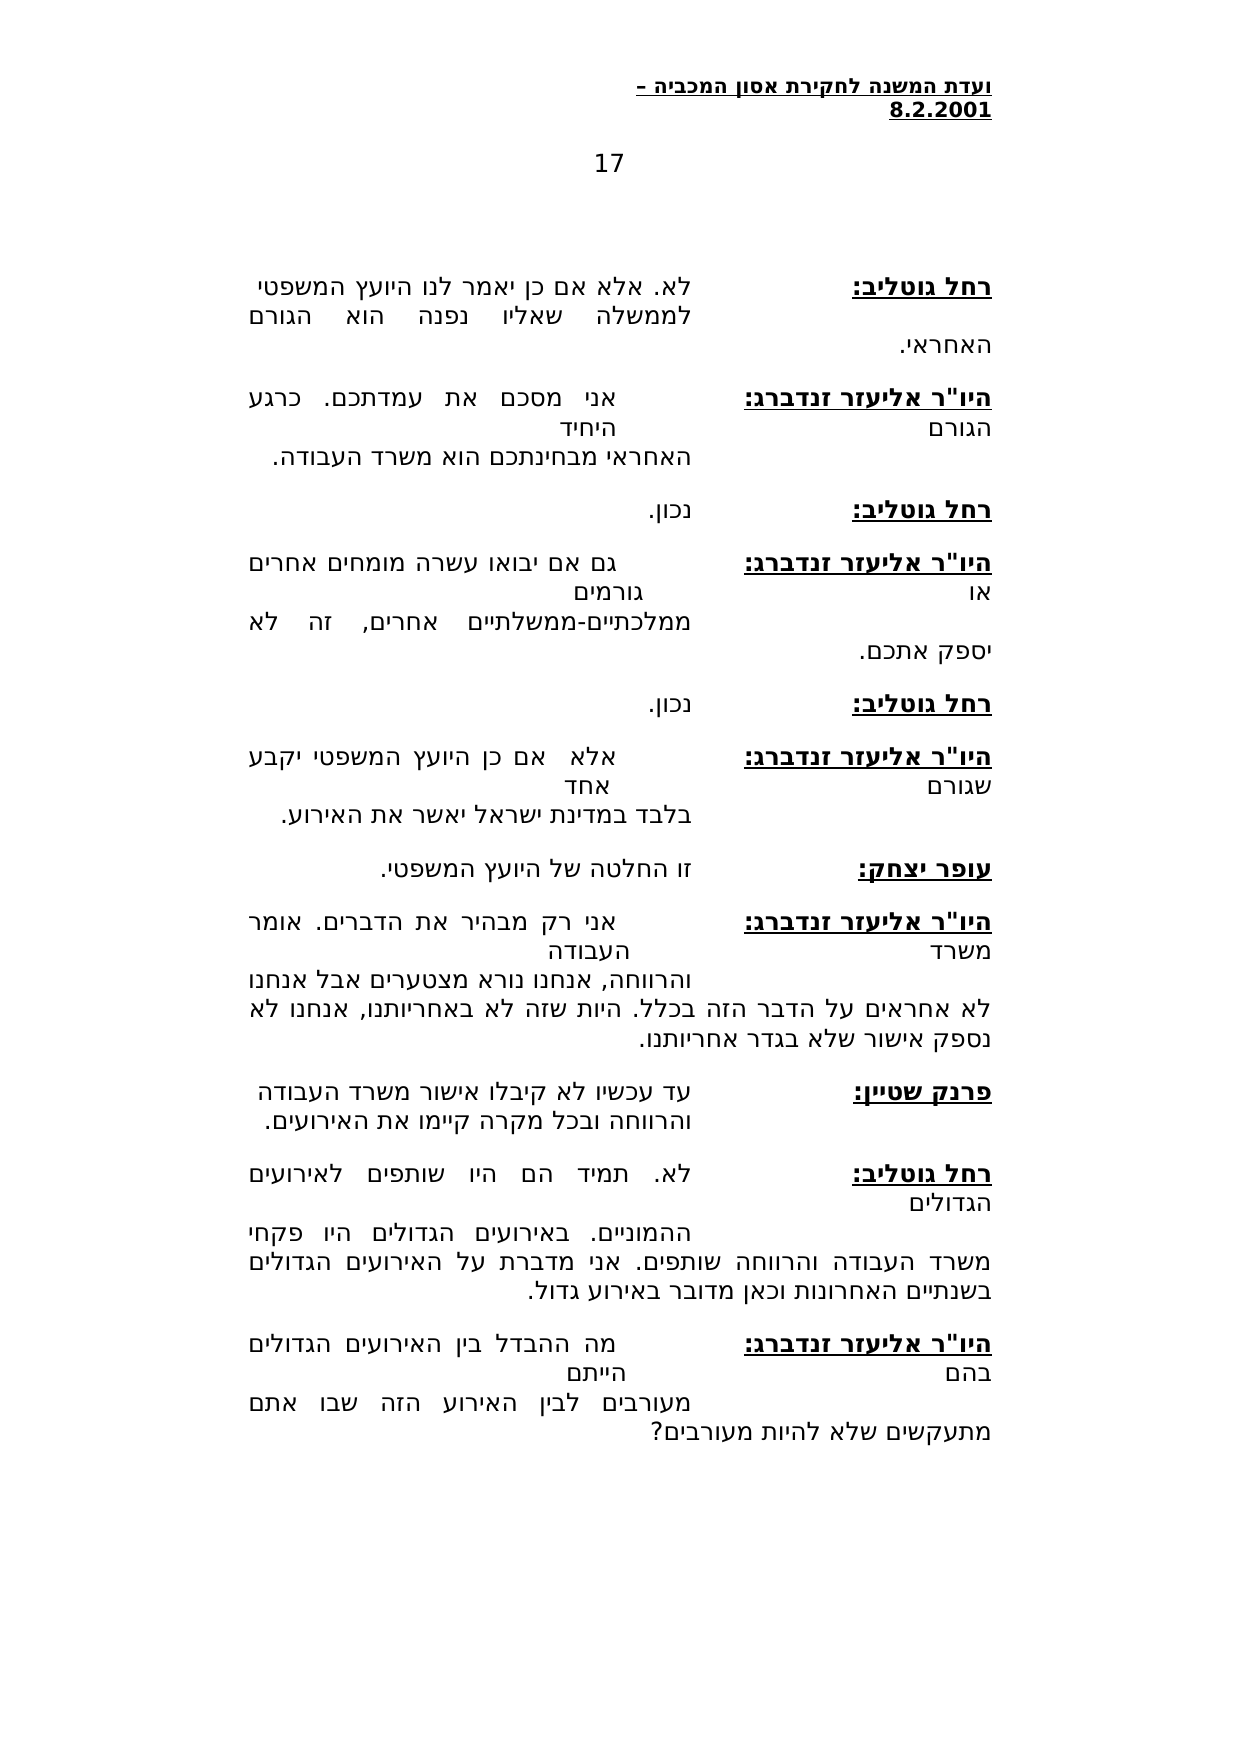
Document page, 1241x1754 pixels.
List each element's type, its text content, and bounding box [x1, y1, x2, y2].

text עופר יצחק: זו החלטה של היועץ המשפטי. [248, 854, 992, 883]
text רחל גוטליב: לא. אלא אם כן יאמר לנו היועץ המשפטי לממשלה שאליו נפנה הוא הגורם האחראי. [248, 272, 992, 359]
text רחל גוטליב: לא. תמיד הם היו שותפים לאירועים הגדולים ההמוניים. באירועים הגדולים היו פקחי משרד העבודה והרווחה שותפים. אני מדברת על האירועים הגדולים בשנתיים האחרונות וכאן מדובר באירוע גדול. [248, 1159, 992, 1305]
text היו"ר אליעזר זנדברג: גם אם יבואו עשרה מומחים אחרים או גורמים ממלכתיים-ממשלתיים אחרים, זה לא יספק אתכם. [248, 548, 992, 665]
text רחל גוטליב: נכון. [248, 689, 992, 718]
text היו"ר אליעזר זנדברג: אני מסכם את עמדתכם. כרגע הגורם היחיד האחראי מבחינתכם הוא משרד העבודה. [248, 384, 992, 471]
text היו"ר אליעזר זנדברג: אלא אם כן היועץ המשפטי יקבע שגורם אחד בלבד במדינת ישראל יאשר את האירוע. [248, 742, 992, 830]
text פרנק שטיין: עד עכשיו לא קיבלו אישור משרד העבודה והרווחה ובכל מקרה קיימו את האירועים. [248, 1077, 992, 1135]
text רחל גוטליב: נכון. [248, 495, 992, 524]
text היו"ר אליעזר זנדברג: אני רק מבהיר את הדברים. אומר משרד העבודה והרווחה, אנחנו נורא מצטערים אבל אנחנו לא אחראים על הדבר הזה בכלל. היות שזה לא באחריותנו, אנחנו לא נספק אישור שלא בגדר אחריותנו. [248, 907, 992, 1053]
text היו"ר אליעזר זנדברג: מה ההבדל בין האירועים הגדולים בהם הייתם מעורבים לבין האירוע הזה שבו אתם מתעקשים שלא להיות מעורבים? [248, 1329, 992, 1446]
